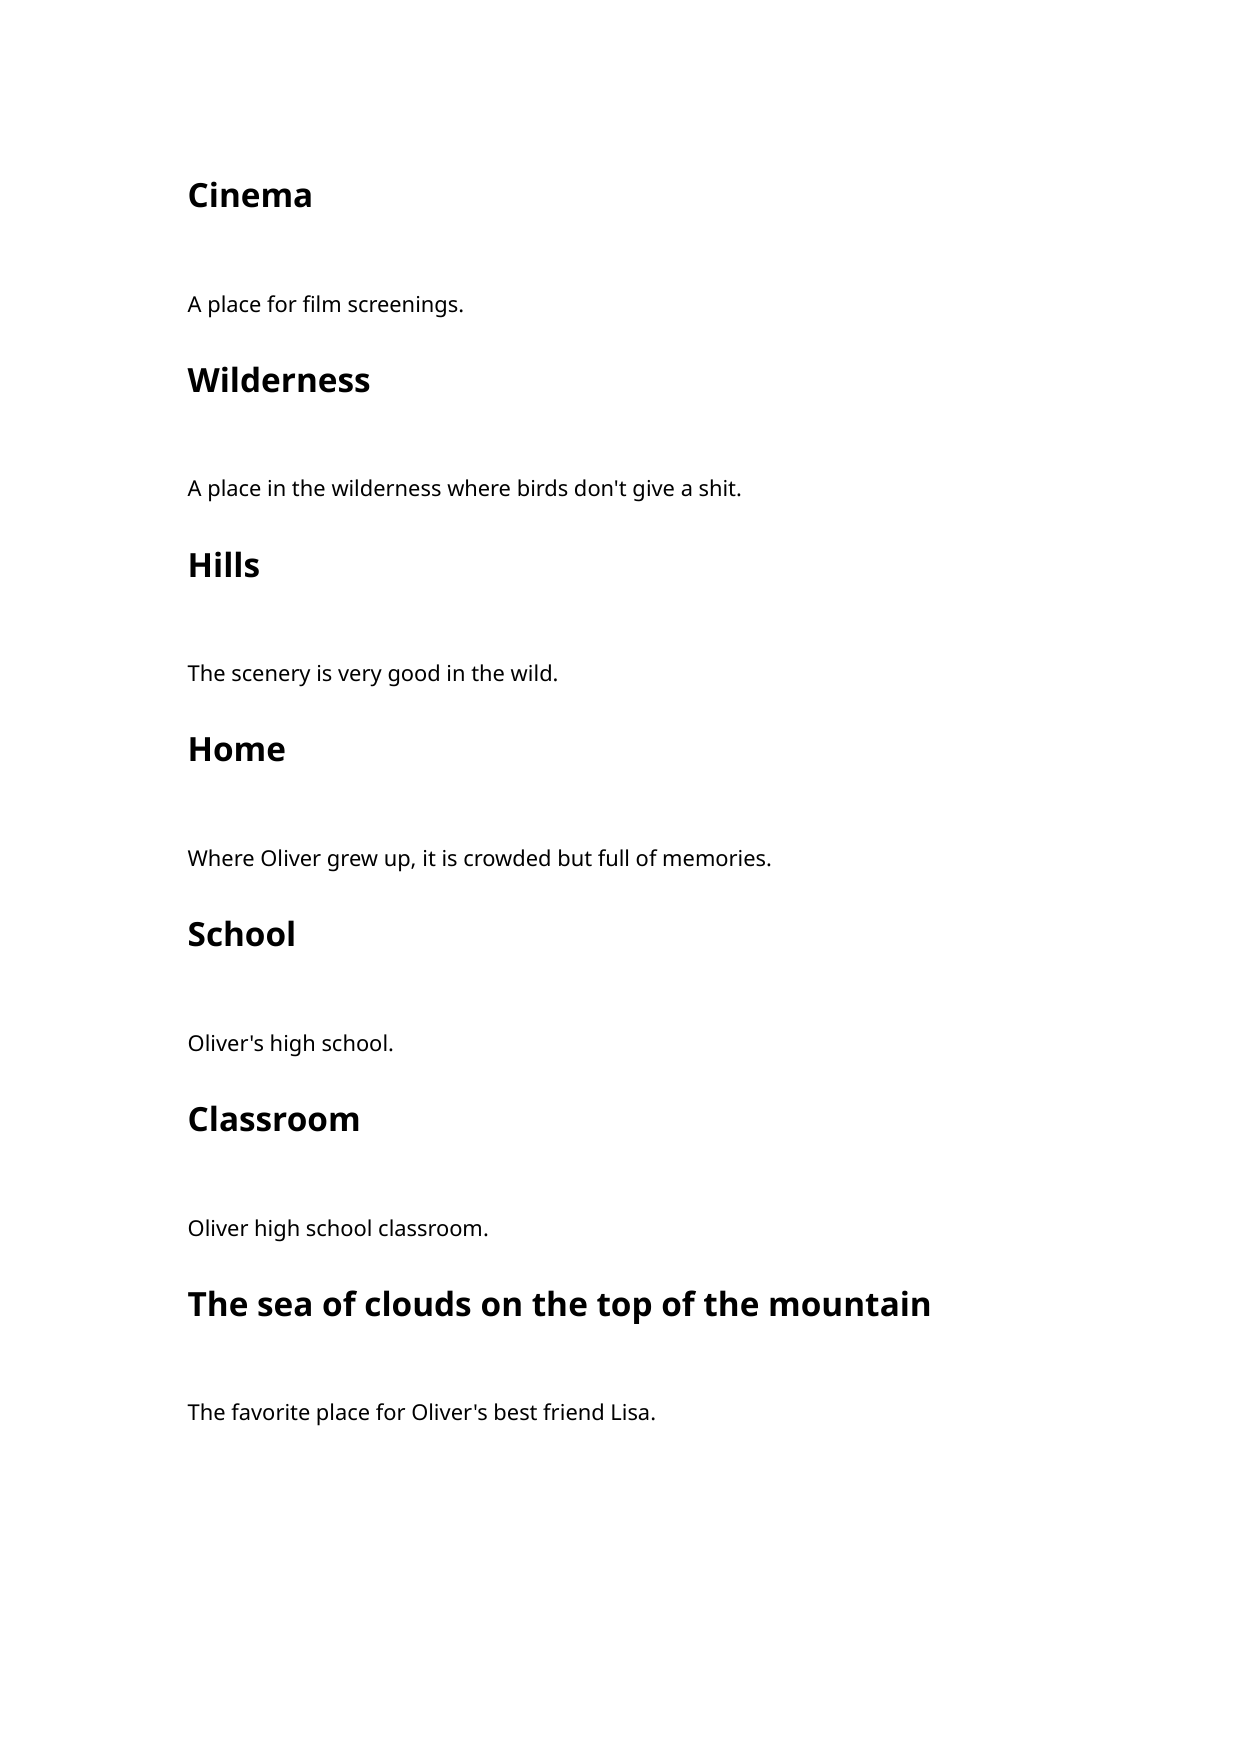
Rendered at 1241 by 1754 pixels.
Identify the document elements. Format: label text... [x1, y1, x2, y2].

text Oliver's high school. [187, 1026, 1053, 1059]
text The scenery is very good in the wild. [187, 657, 1053, 689]
subtitle Home [187, 716, 1053, 781]
subtitle Hills [187, 532, 1053, 597]
text A place for film screenings. [187, 287, 1053, 320]
subtitle Wilderness [187, 347, 1053, 412]
text A place in the wilderness where birds don't give a shit. [187, 472, 1053, 504]
subtitle The sea of clouds on the top of the mountain [187, 1271, 1053, 1336]
subtitle Classroom [187, 1086, 1053, 1151]
subtitle School [187, 901, 1053, 966]
text Where Oliver grew up, it is crowded but full of memories. [187, 842, 1053, 874]
text The favorite place for Oliver's best friend Lisa. [187, 1396, 1053, 1428]
subtitle Cinema [187, 162, 1053, 227]
text Oliver high school classroom. [187, 1211, 1053, 1244]
